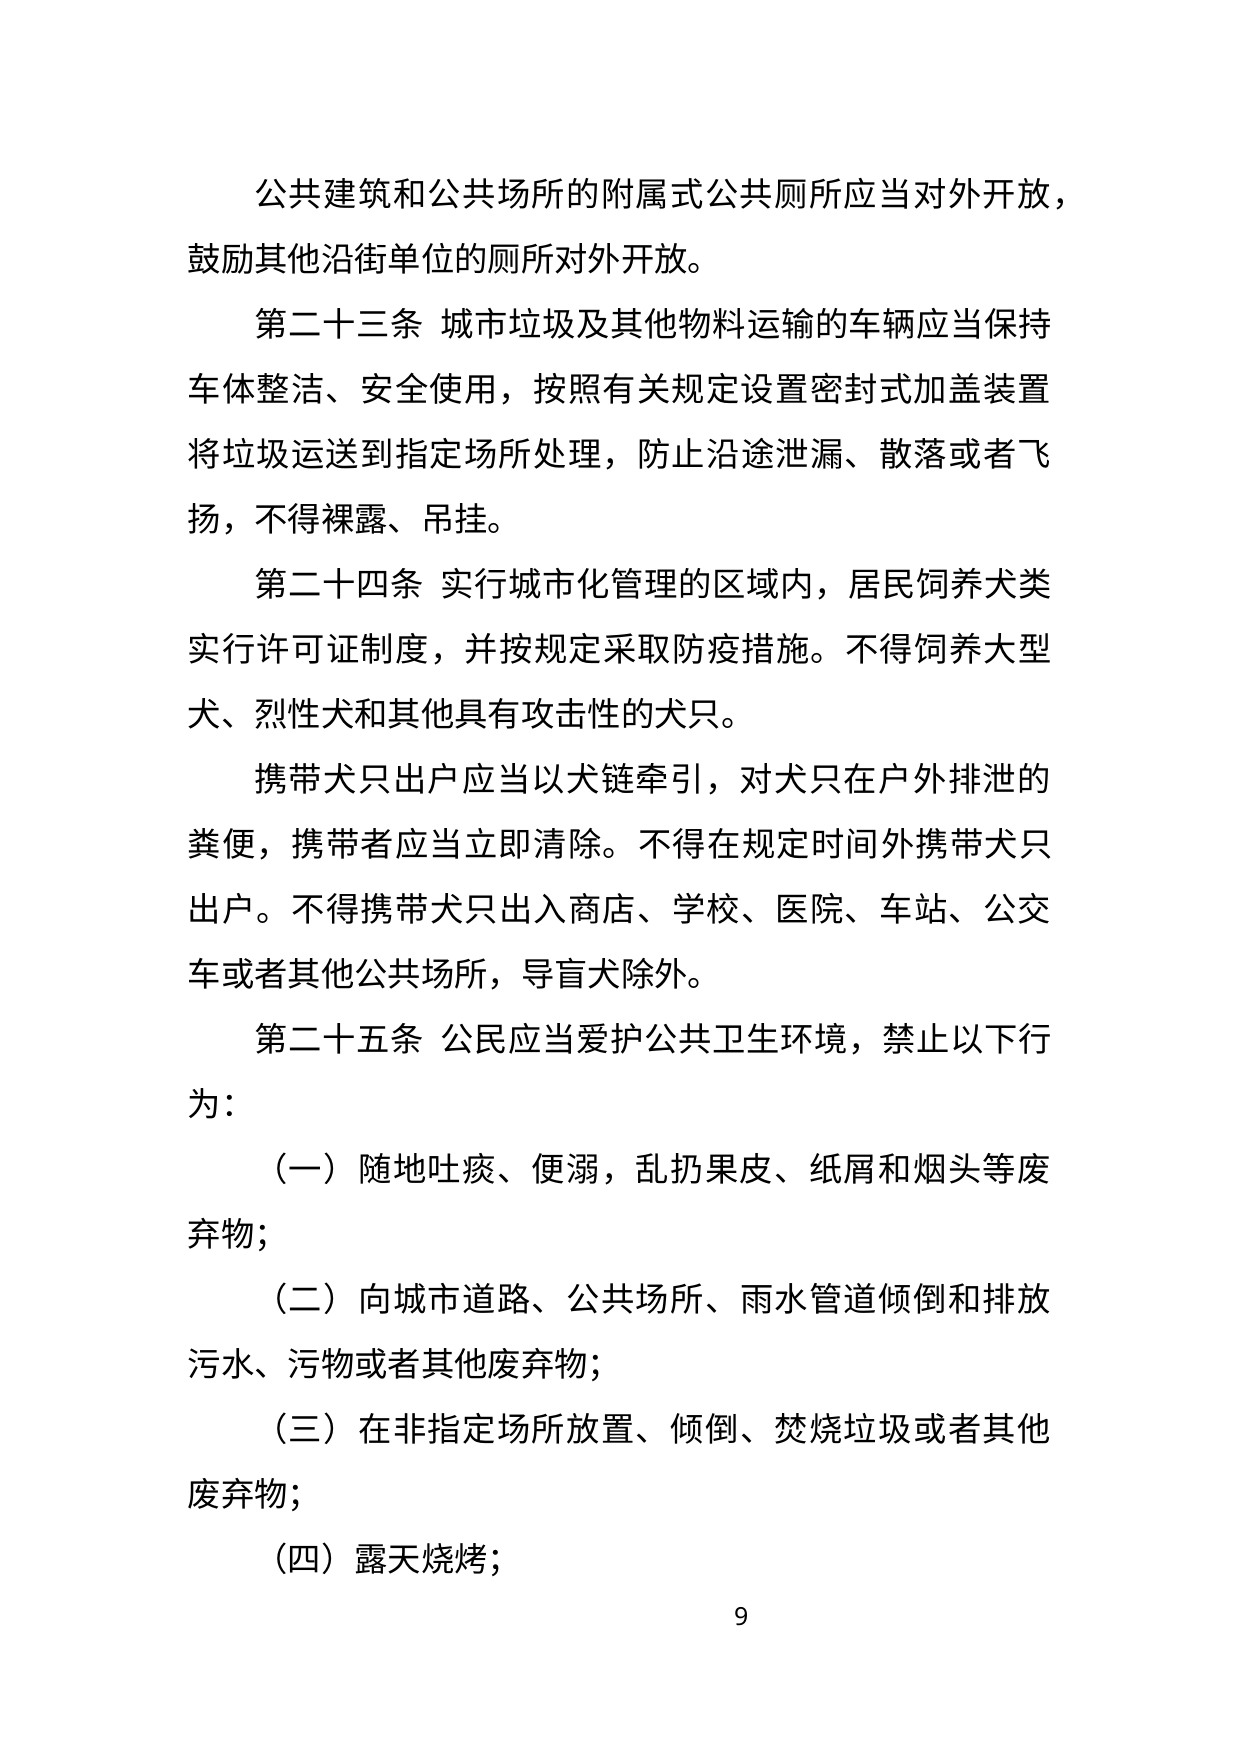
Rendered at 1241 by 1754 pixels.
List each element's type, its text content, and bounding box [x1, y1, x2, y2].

text 公共建筑和公共场所的附属式公共厕所应当对外开放，鼓励其他沿街单位的厕所对外开放。 [187, 159, 1053, 289]
text （四）露天烧烤； [187, 1524, 1053, 1589]
text 携带犬只出户应当以犬链牵引，对犬只在户外排泄的粪便，携带者应当立即清除。不得在规定时间外携带犬只出户。不得携带犬只出入商店、学校、医院、车站、公交车或者其他公共场所，导盲犬除外。 [187, 744, 1053, 1004]
text 第二十三条 城市垃圾及其他物料运输的车辆应当保持车体整洁、安全使用，按照有关规定设置密封式加盖装置，将垃圾运送到指定场所处理，防止沿途泄漏、散落或者飞扬，不得裸露、吊挂。 [187, 289, 1053, 549]
text （三）在非指定场所放置、倾倒、焚烧垃圾或者其他废弃物； [187, 1394, 1053, 1524]
text 第二十四条 实行城市化管理的区域内，居民饲养犬类实行许可证制度，并按规定采取防疫措施。不得饲养大型犬、烈性犬和其他具有攻击性的犬只。 [187, 549, 1053, 744]
text 第二十五条 公民应当爱护公共卫生环境，禁止以下行为： [187, 1004, 1053, 1134]
text （一）随地吐痰、便溺，乱扔果皮、纸屑和烟头等废弃物； [187, 1134, 1053, 1264]
text （二）向城市道路、公共场所、雨水管道倾倒和排放污水、污物或者其他废弃物； [187, 1264, 1053, 1394]
